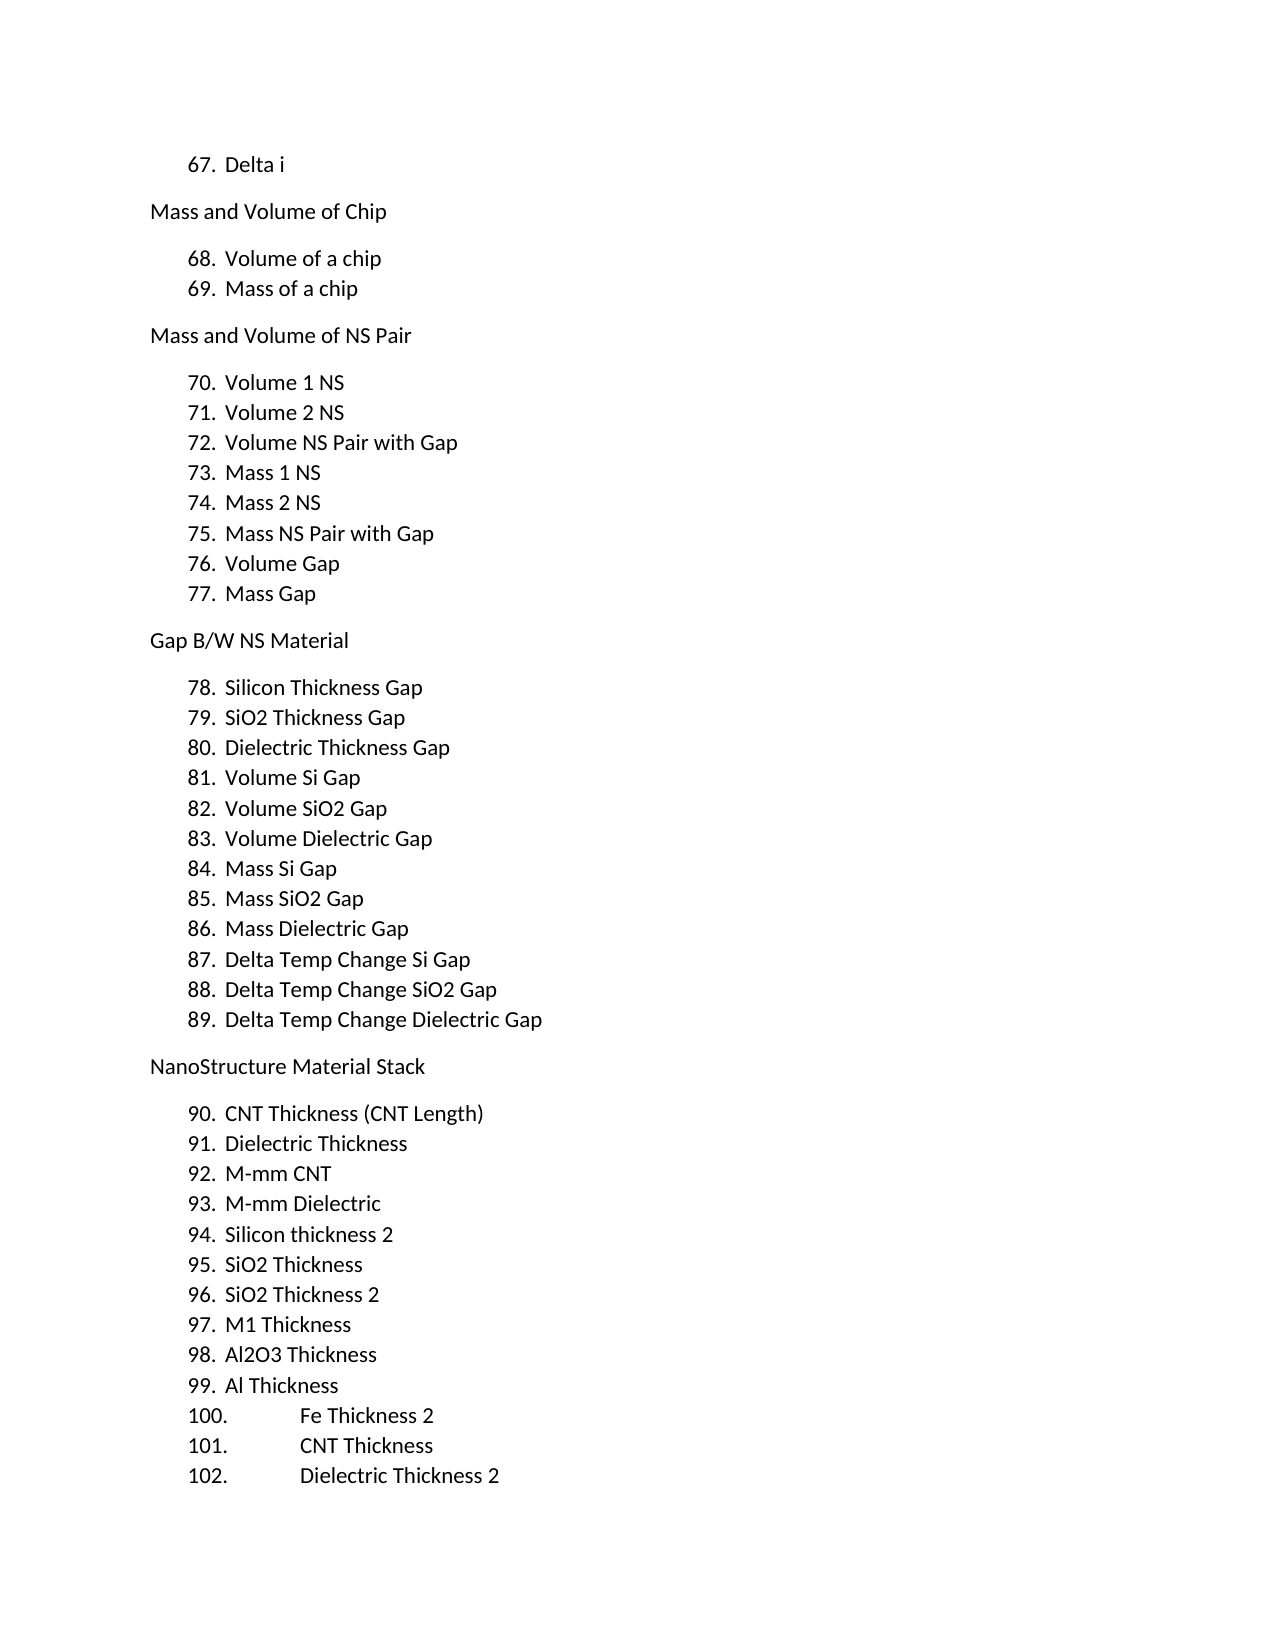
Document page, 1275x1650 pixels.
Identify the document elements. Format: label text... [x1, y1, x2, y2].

list Mass Si Gap [187, 854, 1125, 882]
text Gap B/W NS Material [150, 626, 1125, 654]
list Mass 1 NS [187, 458, 1125, 486]
text Mass and Volume of Chip [150, 197, 1125, 225]
list Silicon thickness 2 [187, 1220, 1125, 1248]
list Delta Temp Change SiO2 Gap [187, 975, 1125, 1003]
list Volume 2 NS [187, 398, 1125, 426]
list Mass Dielectric Gap [187, 914, 1125, 943]
list Dielectric Thickness Gap [187, 733, 1125, 761]
list Delta Temp Change Dielectric Gap [187, 1005, 1125, 1033]
list Delta i [187, 150, 1125, 178]
list SiO2 Thickness 2 [187, 1280, 1125, 1308]
list SiO2 Thickness [187, 1250, 1125, 1278]
list Mass SiO2 Gap [187, 884, 1125, 912]
list M1 Thickness [187, 1310, 1125, 1338]
list Volume SiO2 Gap [187, 794, 1125, 822]
text Mass and Volume of NS Pair [150, 321, 1125, 349]
list Delta Temp Change Si Gap [187, 945, 1125, 973]
list CNT Thickness (CNT Length) [187, 1099, 1125, 1127]
list Volume Si Gap [187, 763, 1125, 792]
list M-mm CNT [187, 1159, 1125, 1187]
list Volume of a chip [187, 244, 1125, 272]
list Volume Dielectric Gap [187, 824, 1125, 852]
list Dielectric Thickness 2 [187, 1461, 1125, 1489]
list CNT Thickness [187, 1431, 1125, 1459]
list Dielectric Thickness [187, 1129, 1125, 1157]
list Al2O3 Thickness [187, 1341, 1125, 1369]
list Mass 2 NS [187, 488, 1125, 517]
list Volume Gap [187, 549, 1125, 577]
list Mass Gap [187, 579, 1125, 607]
text NanoStructure Material Stack [150, 1052, 1125, 1080]
list SiO2 Thickness Gap [187, 703, 1125, 731]
list Fe Thickness 2 [187, 1401, 1125, 1429]
list Volume NS Pair with Gap [187, 428, 1125, 456]
list Mass NS Pair with Gap [187, 519, 1125, 547]
list Mass of a chip [187, 274, 1125, 302]
list M-mm Dielectric [187, 1189, 1125, 1218]
list Silicon Thickness Gap [187, 673, 1125, 701]
list Al Thickness [187, 1371, 1125, 1399]
list Volume 1 NS [187, 368, 1125, 396]
